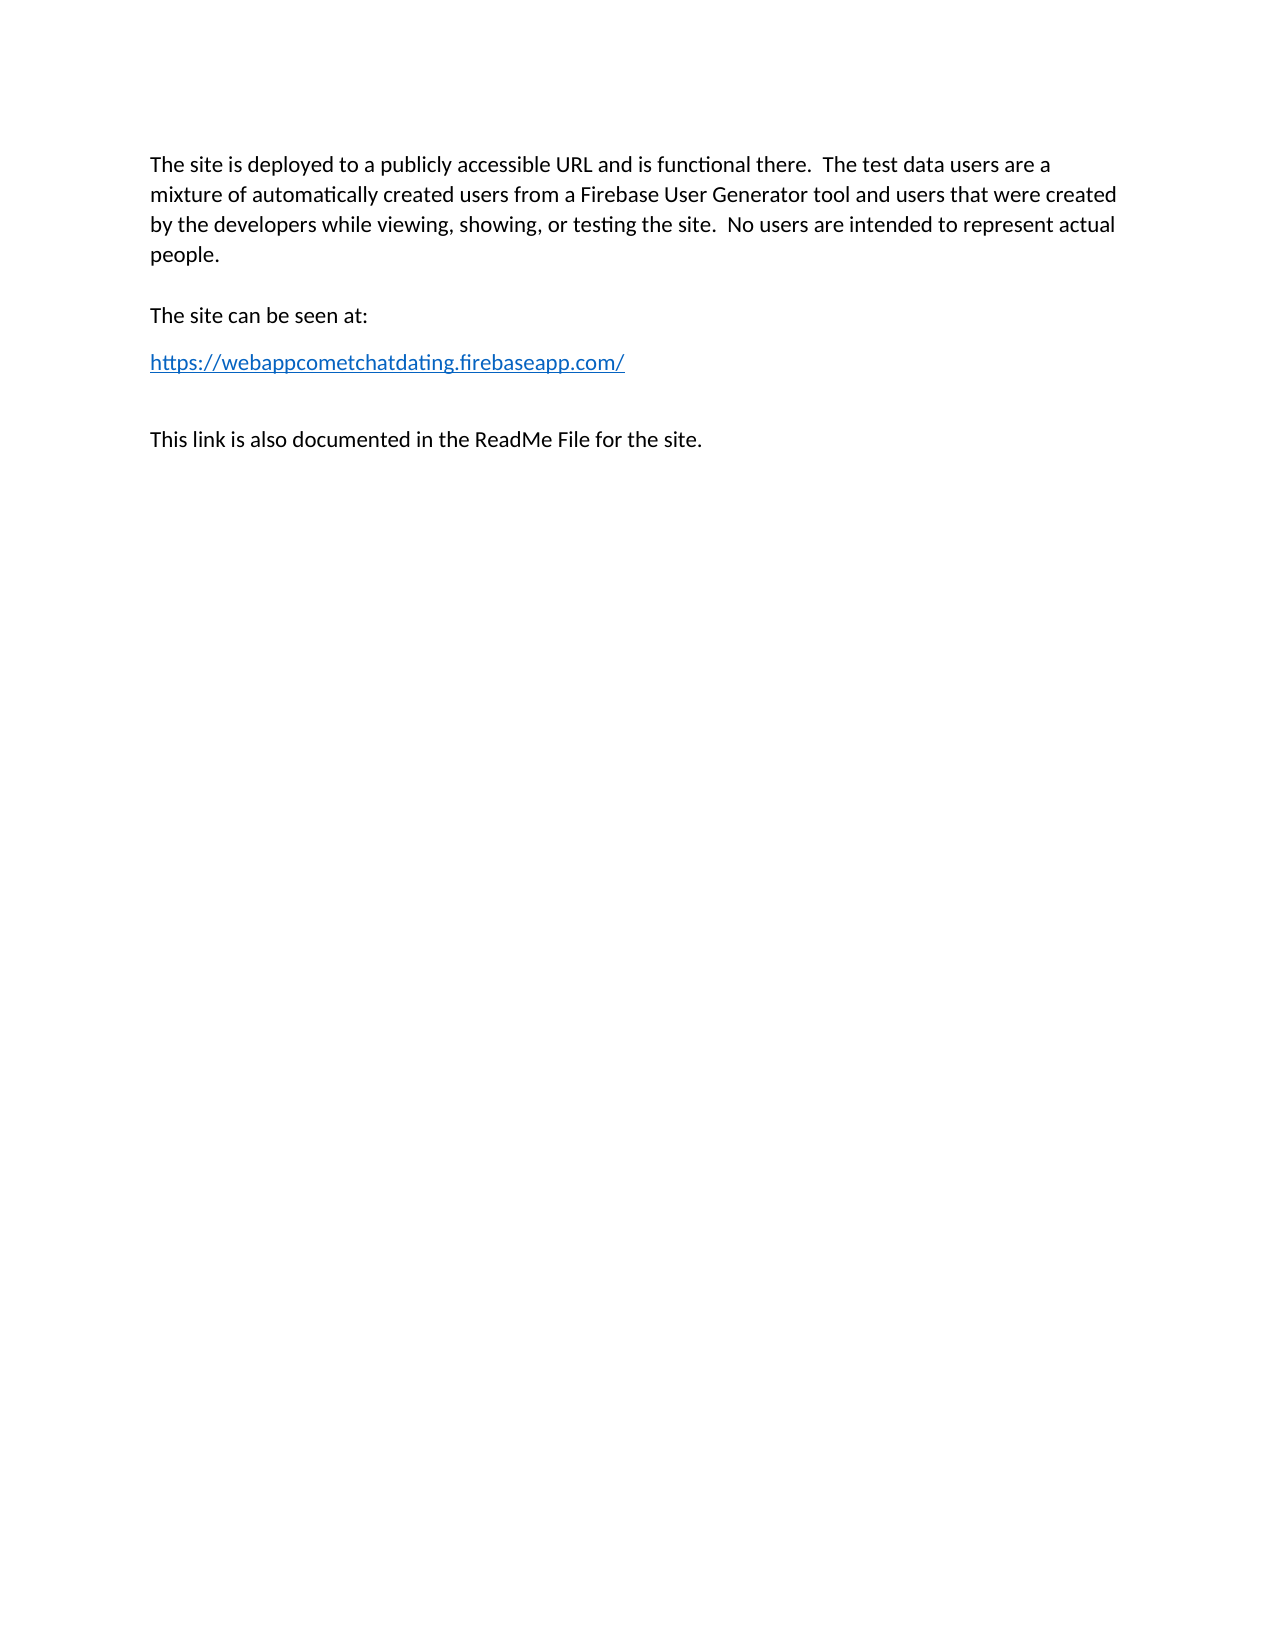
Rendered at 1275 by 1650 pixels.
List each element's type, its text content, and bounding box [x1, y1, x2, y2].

text The site is deployed to a publicly accessible URL and is functional there. The test data users are a mixture of automatically created users from a Firebase User Generator tool and users that were created by the developers while viewing, showing, or testing the site. No users are intended to represent actual people. The site can be seen at: [150, 150, 1125, 329]
text https://webappcometchatdating.firebaseapp.com/ [150, 348, 1125, 376]
text This link is also documented in the ReadMe File for the site. [150, 395, 1125, 453]
